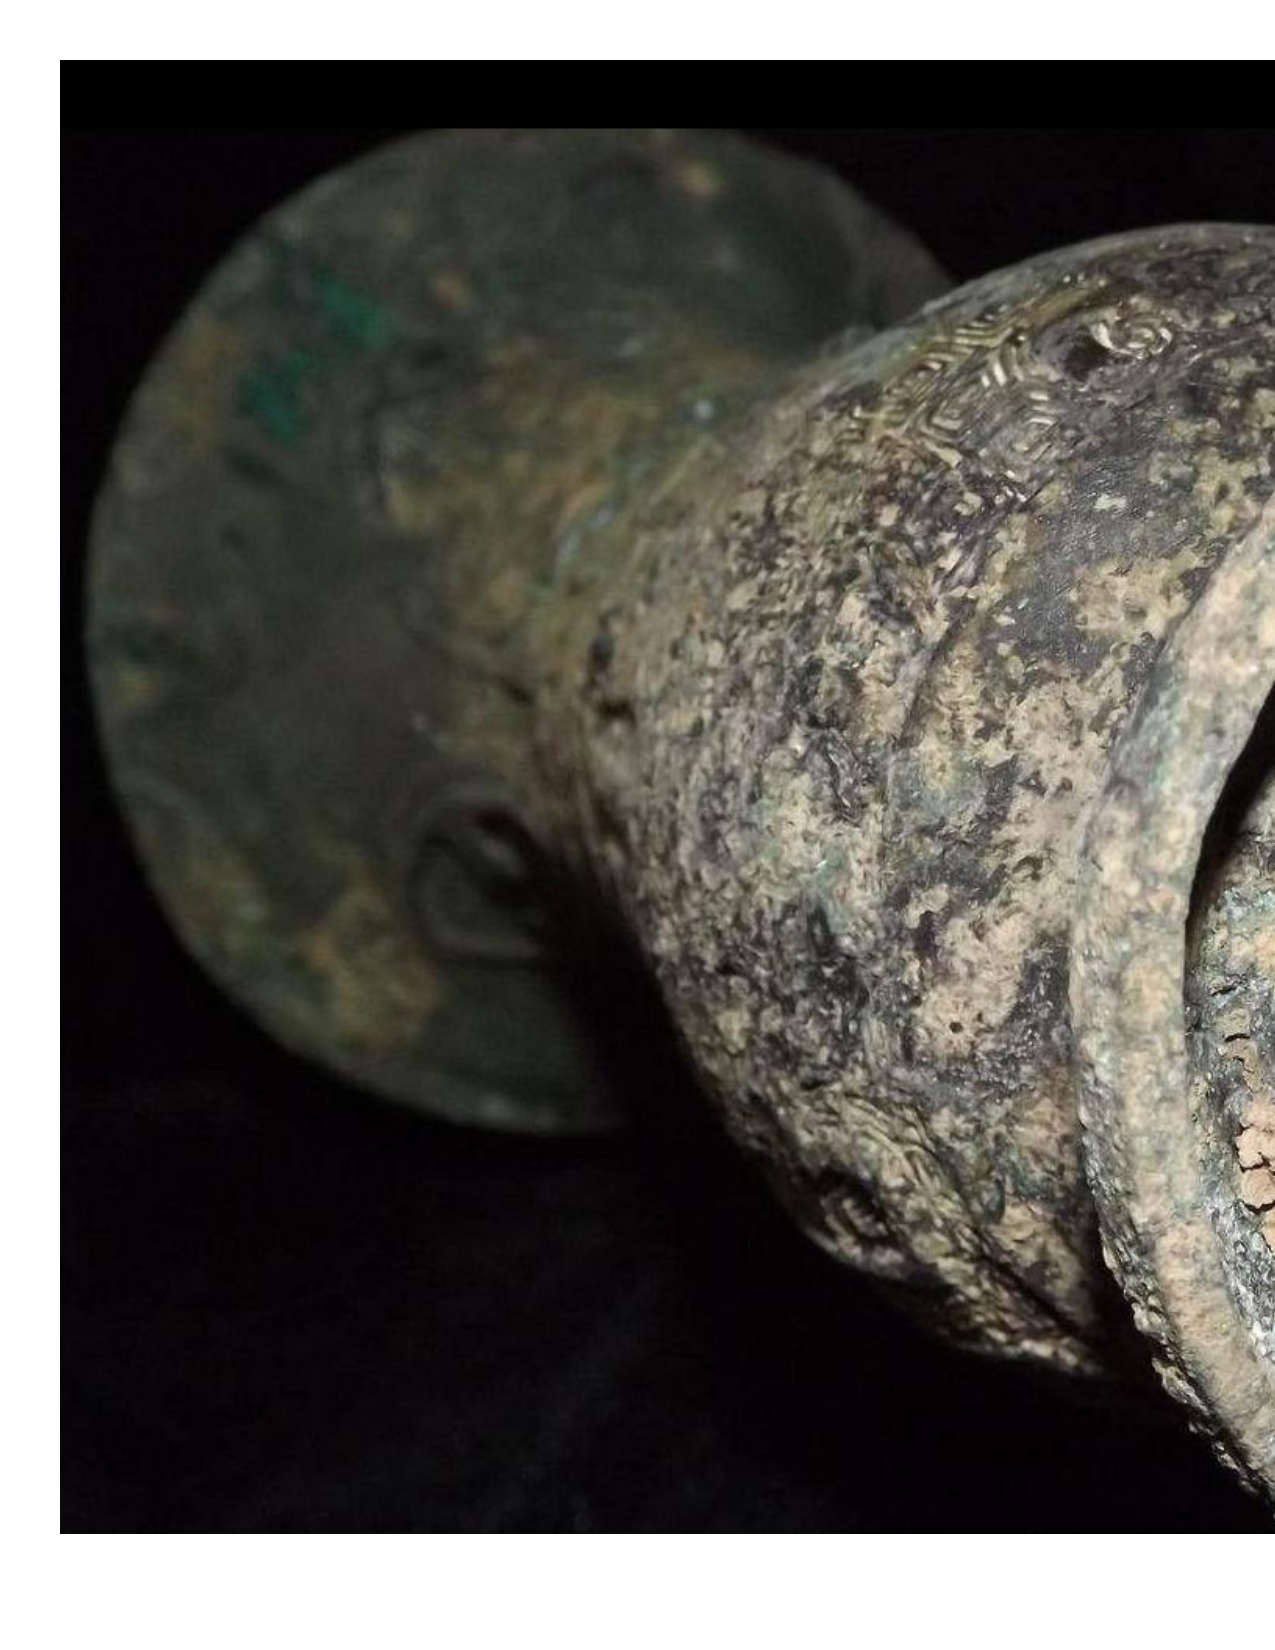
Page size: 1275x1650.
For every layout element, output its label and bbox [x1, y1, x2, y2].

picture [60, 60, 1275, 1534]
